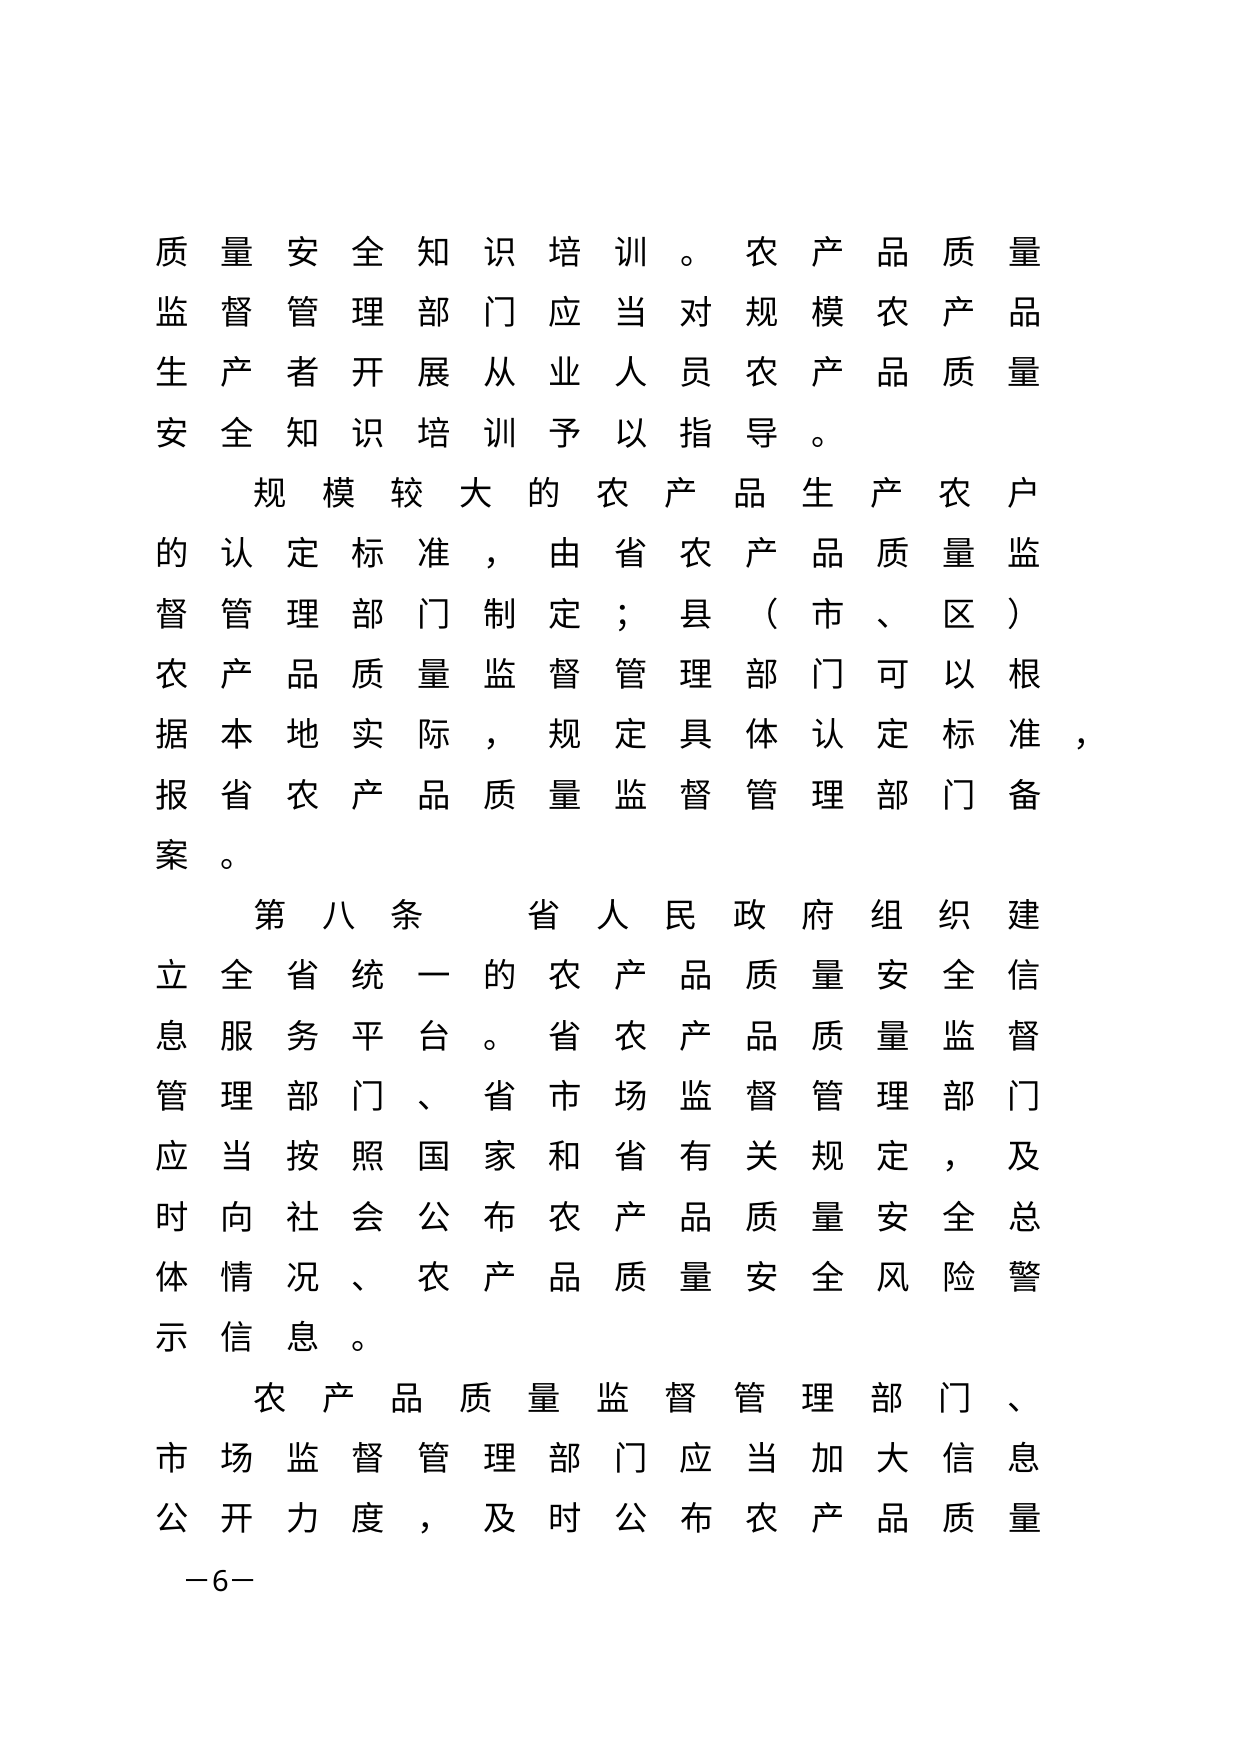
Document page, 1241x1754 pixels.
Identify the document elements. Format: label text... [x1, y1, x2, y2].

text 规模农产品生产者应当按照国家和省有关规定进行标准化生产，建立健全农产品质量安全管理制度，配备农产品质量安全管理人员，对从业人员进行农产品质量安全知识培训。农产品质量监督管理部门应当对规模农产品生产者开展从业人员农产品质量安全知识培训予以指导。 [155, 219, 1073, 461]
text 第八条 省人民政府组织建立全省统一的农产品质量安全信息服务平台。省农产品质量监督管理部门、省市场监督管理部门应当按照国家和省有关规定，及时向社会公布农产品质量安全总体情况、农产品质量安全风险警示信息。 [155, 883, 1073, 1365]
text 规模较大的农产品生产农户的认定标准，由省农产品质量监督管理部门制定；县（市、区）农产品质量监督管理部门可以根据本地实际，规定具体认定标准，报省农产品质量监督管理部门备案。 [155, 461, 1073, 883]
text 农产品质量监督管理部门、市场监督管理部门应当加大信息公开力度，及时公布农产品质量安全监督抽查、违法行为处理情况等日常监督管理信息。 [155, 1365, 1073, 1546]
